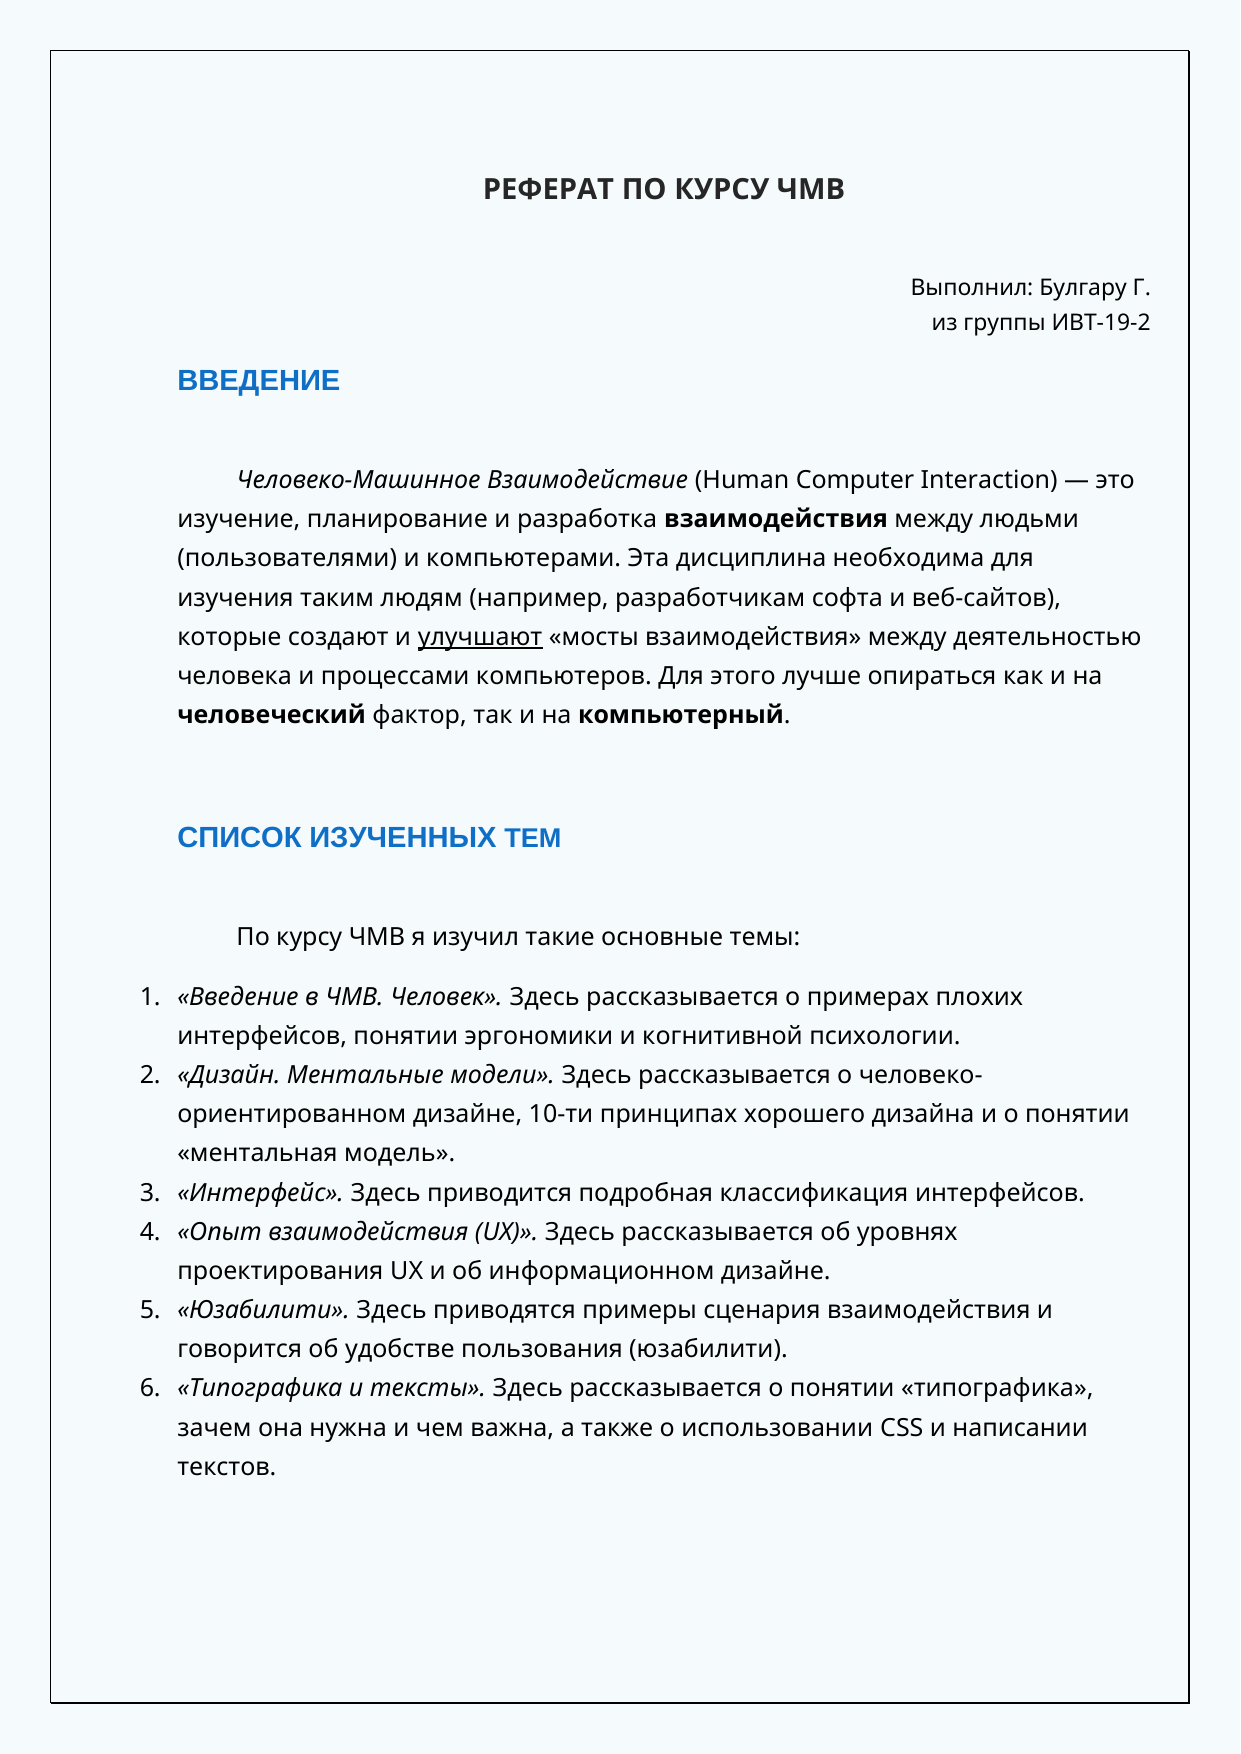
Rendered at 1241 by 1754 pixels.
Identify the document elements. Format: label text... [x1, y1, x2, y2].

list «Дизайн. Ментальные модели». Здесь рассказывается о человеко-ориентированном дизайне, 10-ти принципах хорошего дизайна и о понятии «ментальная модель». [139, 1057, 1151, 1169]
text Человеко-Машинное Взаимодействие (Human Computer Interaction) — это изучение, планирование и разработка взаимодействия между людьми (пользователями) и компьютерами. Эта дисциплина необходима для изучения таким людям (например, разработчикам софта и веб-сайтов), которые создают и улучшают «мосты взаимодействия» между деятельностью человека и процессами компьютеров. Для этого лучше опираться как и на человеческий фактор, так и на компьютерный. [177, 462, 1151, 731]
subtitle СПИСОК ИЗУЧЕННЫХ ТЕМ [177, 820, 1151, 853]
subtitle РЕФЕРАТ ПО КУРСУ ЧМВ [177, 168, 1151, 208]
list «Типографика и тексты». Здесь рассказывается о понятии «типографика», зачем она нужна и чем важна, а также о использовании CSS и написании текстов. [139, 1370, 1151, 1482]
subtitle ВВЕДЕНИЕ [177, 363, 1151, 397]
list «Юзабилити». Здесь приводятся примеры сценария взаимодействия и говорится об удобстве пользования (юзабилити). [139, 1292, 1151, 1365]
list «Опыт взаимодействия (UX)». Здесь рассказывается об уровнях проектирования UX и об информационном дизайне. [139, 1213, 1151, 1287]
text Выполнил: Булгару Г. из группы ИВТ-19-2 [177, 270, 1151, 338]
list «Интерфейс». Здесь приводится подробная классификация интерфейсов. [139, 1174, 1151, 1208]
list «Введение в ЧМВ. Человек». Здесь рассказывается о примерах плохих интерфейсов, понятии эргономики и когнитивной психологии. [139, 978, 1151, 1052]
text По курсу ЧМВ я изучил такие основные темы: [177, 918, 1151, 952]
